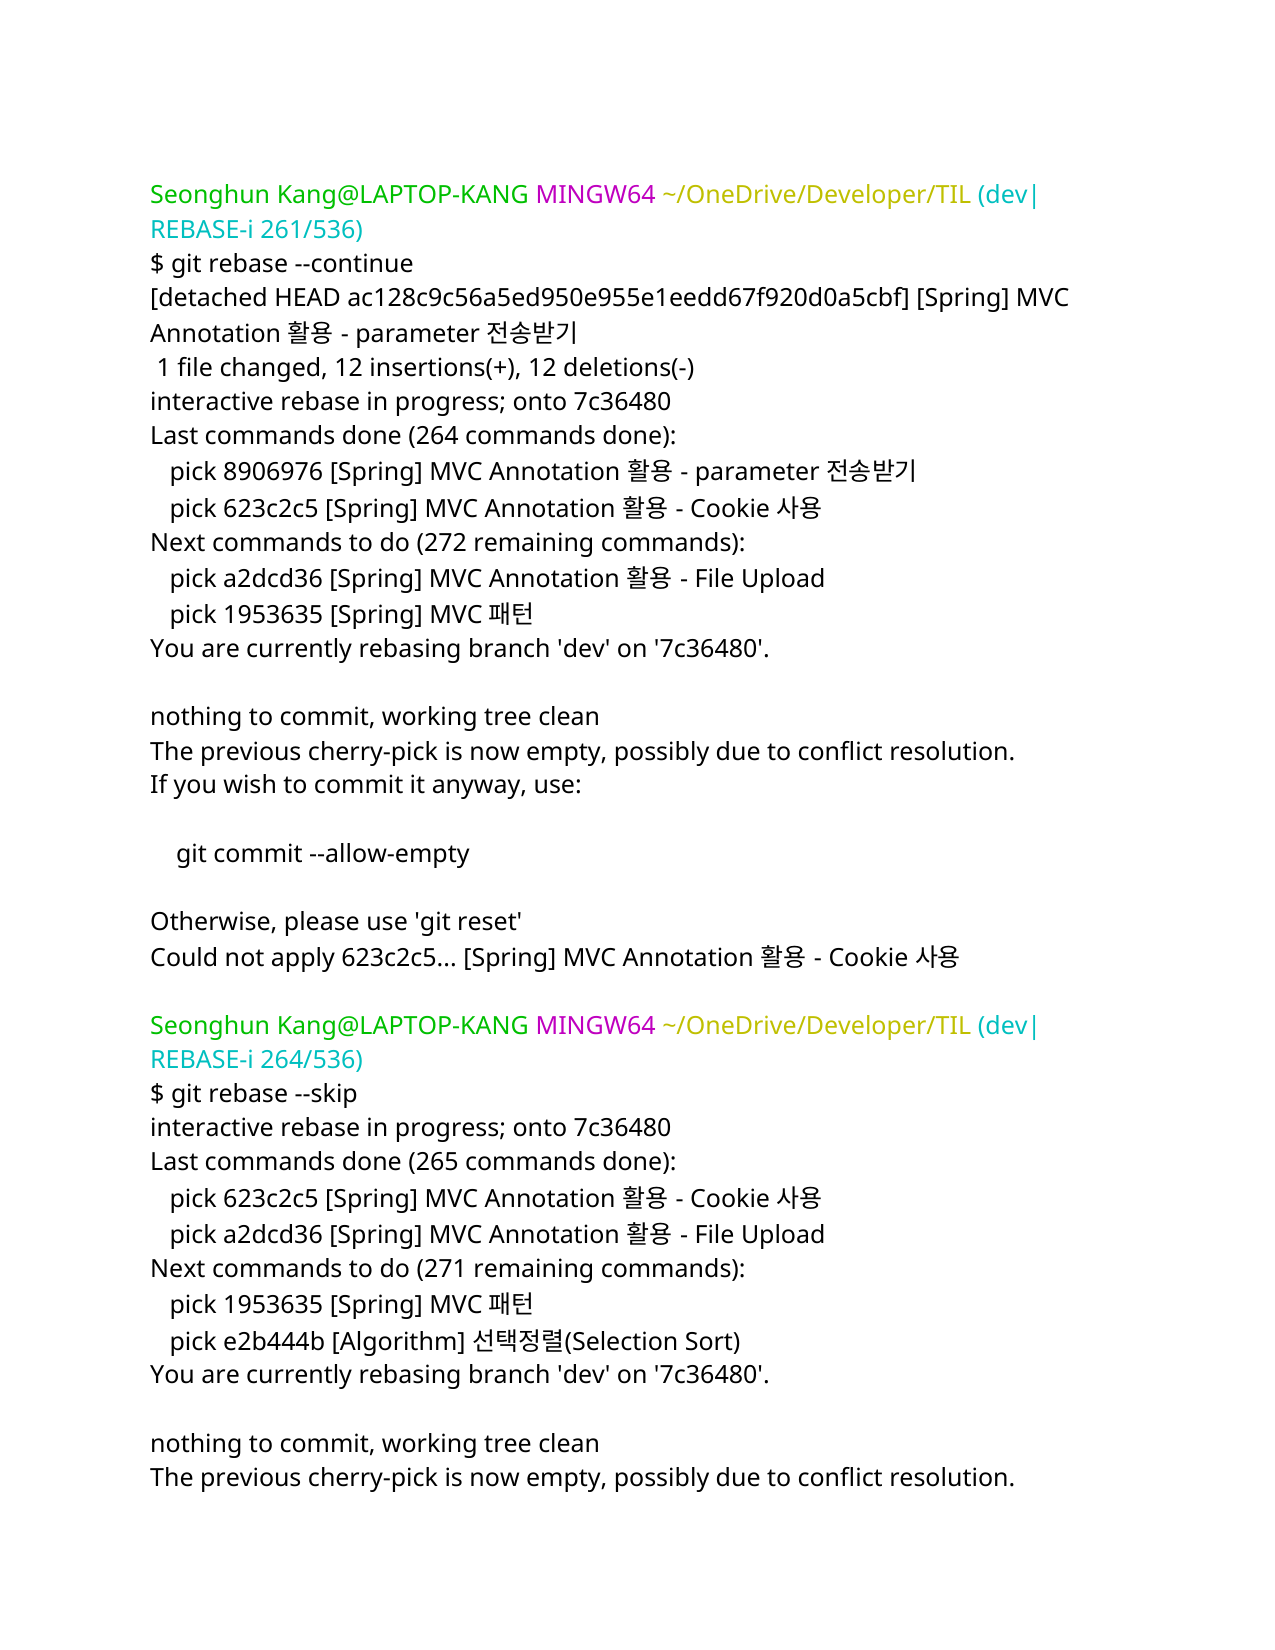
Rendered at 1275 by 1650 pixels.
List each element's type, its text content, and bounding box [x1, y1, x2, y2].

text pick 623c2c5 [Spring] MVC Annotation 활용 - Cookie 사용 [150, 488, 1125, 524]
text Next commands to do (272 remaining commands): [150, 524, 1125, 558]
text nothing to commit, working tree clean [150, 699, 1125, 733]
text Last commands done (264 commands done): [150, 418, 1125, 452]
text git commit --allow-empty [150, 835, 1125, 869]
text You are currently rebasing branch 'dev' on '7c36480'. [150, 631, 1125, 665]
text pick 623c2c5 [Spring] MVC Annotation 활용 - Cookie 사용 [150, 1178, 1125, 1214]
text Could not apply 623c2c5... [Spring] MVC Annotation 활용 - Cookie 사용 [150, 937, 1125, 974]
text pick 8906976 [Spring] MVC Annotation 활용 - parameter 전송받기 [150, 452, 1125, 488]
text Next commands to do (271 remaining commands): [150, 1251, 1125, 1285]
text $ git rebase --skip [150, 1076, 1125, 1110]
text Otherwise, please use 'git reset' [150, 903, 1125, 937]
text $ git rebase --continue [150, 245, 1125, 279]
text interactive rebase in progress; onto 7c36480 [150, 1110, 1125, 1144]
text pick 1953635 [Spring] MVC패턴 [150, 1285, 1125, 1321]
text You are currently rebasing branch 'dev' on '7c36480'. [150, 1357, 1125, 1391]
text nothing to commit, working tree clean [150, 1425, 1125, 1459]
text Seonghun Kang@LAPTOP-KANG MINGW64 ~/OneDrive/Developer/TIL (dev|REBASE-i 264/536) [150, 1008, 1125, 1076]
text pick 1953635 [Spring] MVC패턴 [150, 595, 1125, 631]
text Last commands done (265 commands done): [150, 1144, 1125, 1178]
text Seonghun Kang@LAPTOP-KANG MINGW64 ~/OneDrive/Developer/TIL (dev|REBASE-i 261/536) [150, 177, 1125, 245]
text pick e2b444b [Algorithm] 선택정렬(Selection Sort) [150, 1321, 1125, 1357]
text [detached HEAD ac128c9c56a5ed950e955e1eedd67f920d0a5cbf] [Spring] MVC Annotation 활용 - parameter 전송받기 [150, 279, 1125, 350]
text pick a2dcd36 [Spring] MVC Annotation 활용 - File Upload [150, 1214, 1125, 1251]
text If you wish to commit it anyway, use: [150, 767, 1125, 801]
text pick a2dcd36 [Spring] MVC Annotation 활용 - File Upload [150, 558, 1125, 595]
text 1 file changed, 12 insertions(+), 12 deletions(-) [150, 350, 1125, 384]
text The previous cherry-pick is now empty, possibly due to conflict resolution. [150, 1459, 1125, 1493]
text The previous cherry-pick is now empty, possibly due to conflict resolution. [150, 733, 1125, 767]
text interactive rebase in progress; onto 7c36480 [150, 384, 1125, 418]
